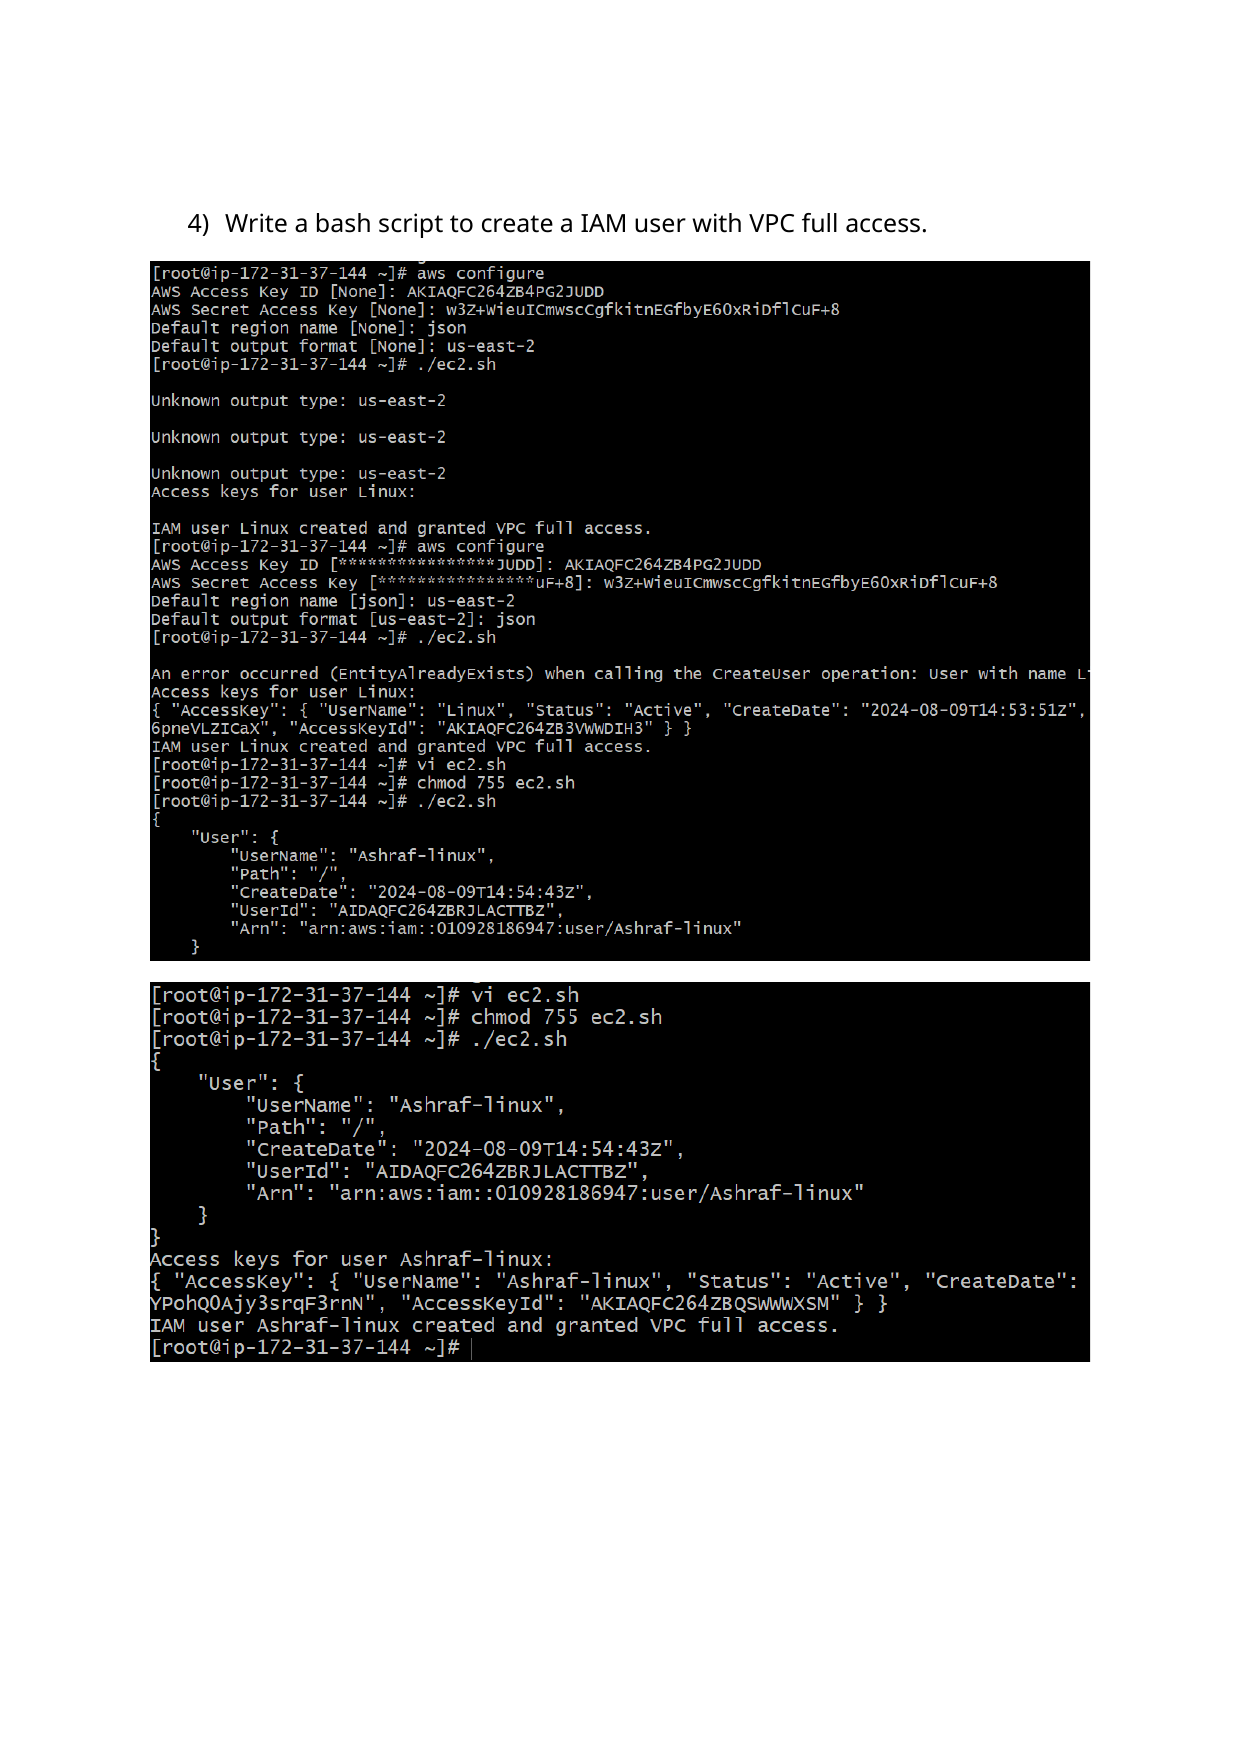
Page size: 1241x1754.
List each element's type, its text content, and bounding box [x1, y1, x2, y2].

picture [150, 261, 1091, 961]
picture [150, 982, 1091, 1362]
list Write a bash script to create a IAM user with VPC full access. [187, 206, 1090, 240]
